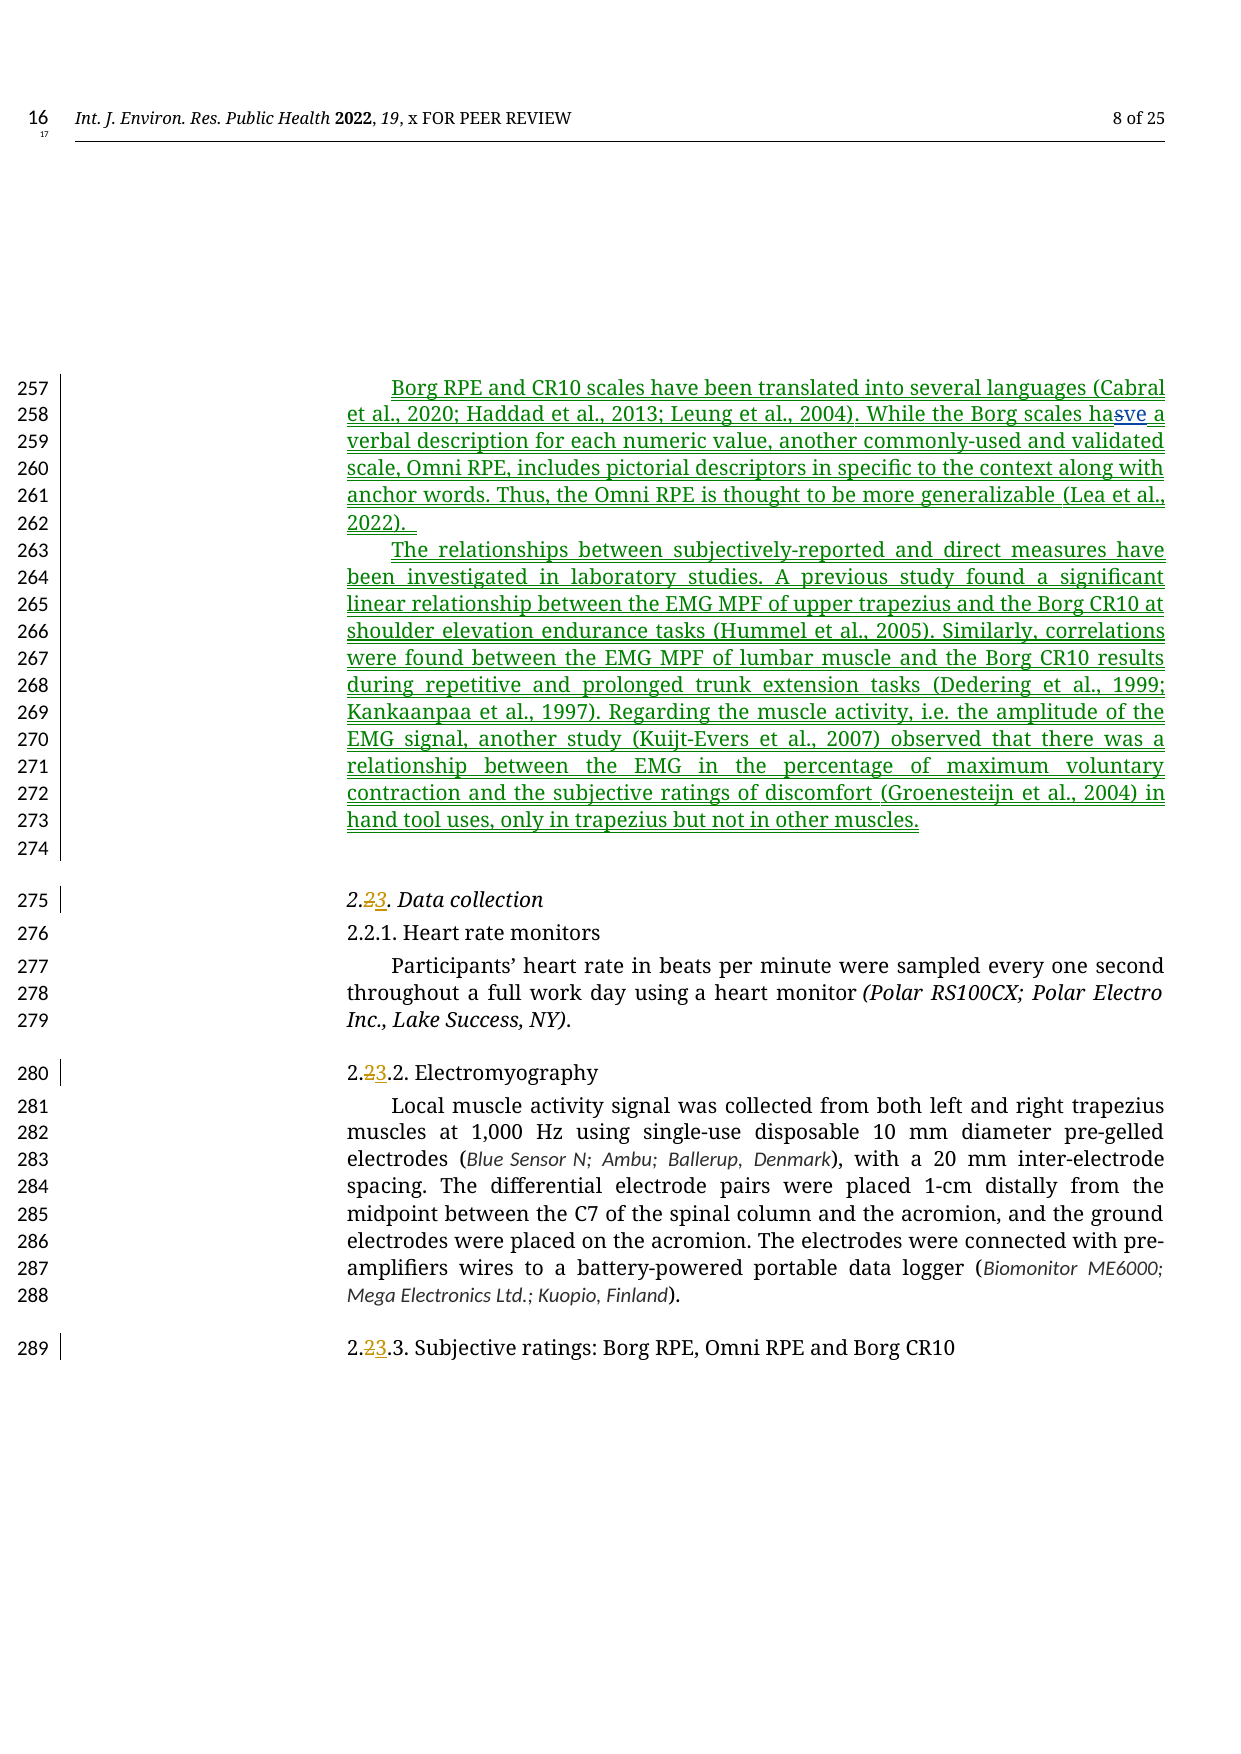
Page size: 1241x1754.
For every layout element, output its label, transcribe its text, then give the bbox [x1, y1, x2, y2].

subtitle 2.. Data collection [347, 886, 1165, 913]
text Local muscle activity signal was collected from both left and right trapezius muscles at 1,000 Hz using single-use disposable 10 mm diameter pre-gelled electrodes (Blue Sensor N; Ambu; Ballerup, Denmark), with a 20 mm inter-electrode spacing. The differential electrode pairs were placed 1-cm distally from the midpoint between the C7 of the spinal column and the acromion, and the ground electrodes were placed on the acromion. The electrodes were connected with pre-amplifiers wires to a battery-powered portable data logger (Biomonitor ME6000; Mega Electronics Ltd.; Kuopio, Finland). [347, 1092, 1165, 1308]
subtitle 2..2. Electromyography [347, 1058, 1165, 1086]
text Participants’ heart rate in beats per minute were sampled every one second throughout a full work day using a heart monitor (Polar RS100CX; Polar Electro Inc., Lake Success, NY). [347, 952, 1165, 1033]
subtitle 2..3. Subjective ratings: Borg RPE, Omni RPE and Borg CR10 [347, 1333, 1165, 1360]
subtitle 2.2.1. Heart rate monitors [347, 919, 1165, 946]
